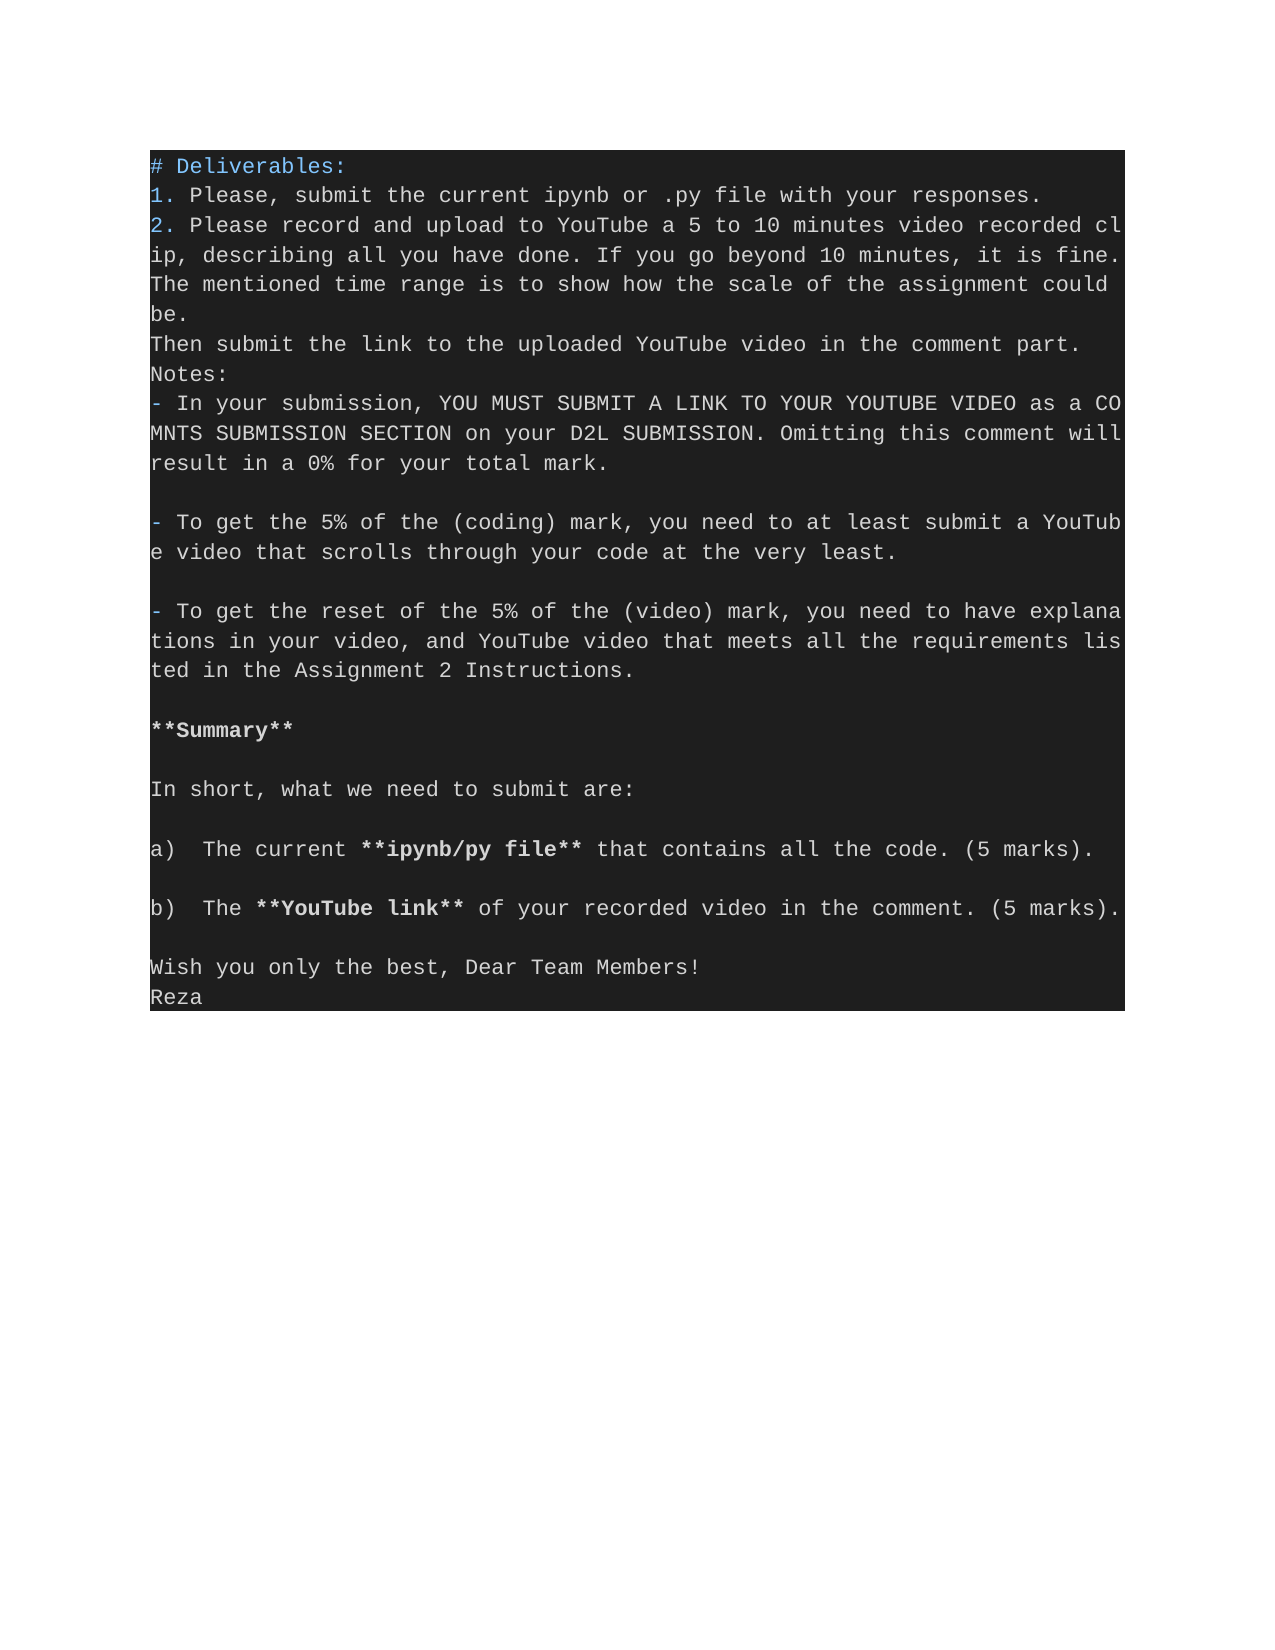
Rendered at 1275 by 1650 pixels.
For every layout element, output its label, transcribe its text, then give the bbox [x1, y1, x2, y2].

text # Deliverables: [150, 150, 1125, 180]
text Wish you only the best, Dear Team Members! [150, 952, 1125, 981]
text b) The **YouTube link** of your recorded video in the comment. (5 marks). [150, 892, 1125, 922]
text Reza [150, 981, 1125, 1011]
text a) The current **ipynb/py file** that contains all the code. (5 marks). [150, 833, 1125, 862]
text - To get the 5% of the (coding) mark, you need to at least submit a YouTube video that scrolls through your code at the very least. [150, 506, 1125, 566]
text In short, what we need to submit are: [150, 773, 1125, 803]
text **Summary** [150, 714, 1125, 744]
text Notes: [150, 358, 1125, 387]
text 1. Please, submit the current ipynb or .py file with your responses. [150, 180, 1125, 209]
text 2. Please record and upload to YouTube a 5 to 10 minutes video recorded clip, describing all you have done. If you go beyond 10 minutes, it is fine. The mentioned time range is to show how the scale of the assignment could be. [150, 209, 1125, 328]
text Then submit the link to the uploaded YouTube video in the comment part. [150, 328, 1125, 358]
text - To get the reset of the 5% of the (video) mark, you need to have explanations in your video, and YouTube video that meets all the requirements listed in the Assignment 2 Instructions. [150, 595, 1125, 684]
text - In your submission, YOU MUST SUBMIT A LINK TO YOUR YOUTUBE VIDEO as a COMNTS SUBMISSION SECTION on your D2L SUBMISSION. Omitting this comment will result in a 0% for your total mark. [150, 387, 1125, 477]
